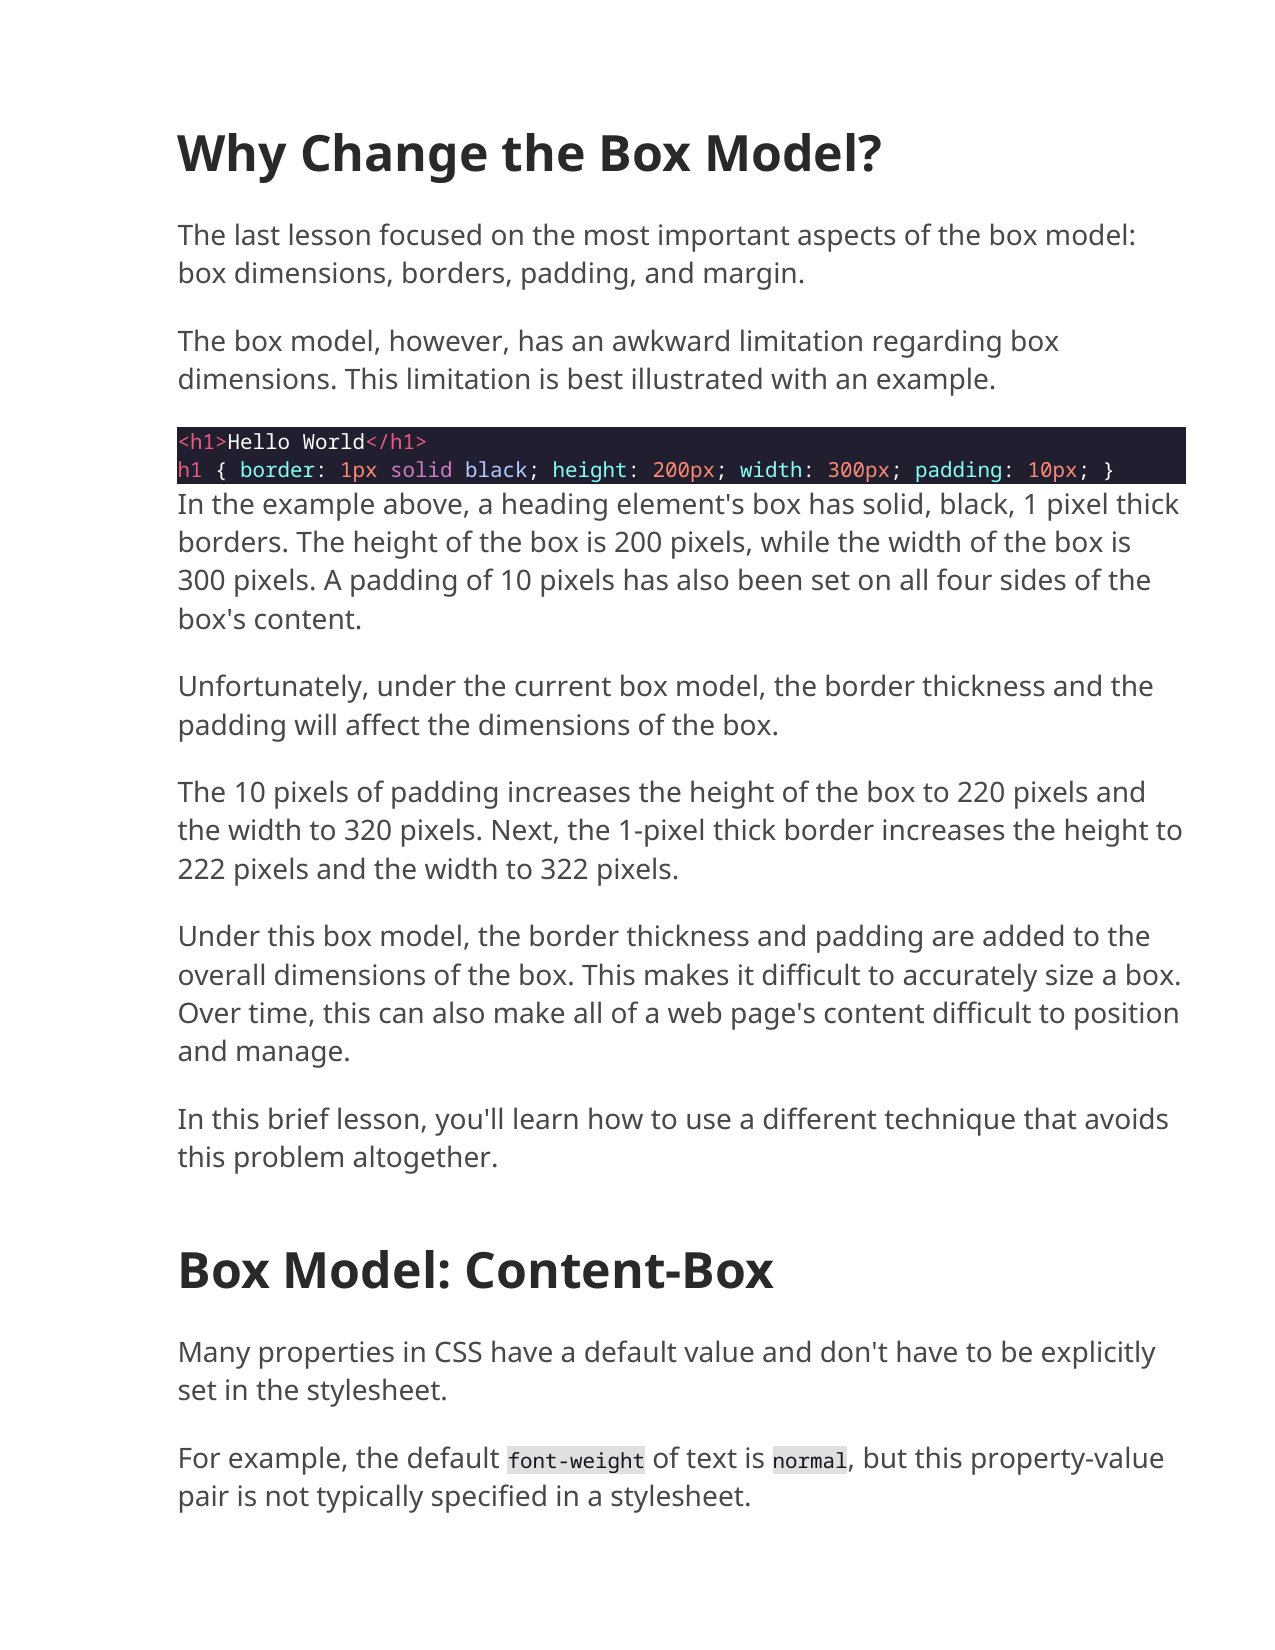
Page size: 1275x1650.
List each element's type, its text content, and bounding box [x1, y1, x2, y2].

subtitle Box Model: Content-Box [177, 1235, 1186, 1303]
text In the example above, a heading element's box has solid, black, 1 pixel thick borders. The height of the box is 200 pixels, while the width of the box is 300 pixels. A padding of 10 pixels has also been set on all four sides of the box's content. [177, 484, 1186, 637]
text Unfortunately, under the current box model, the border thickness and the padding will affect the dimensions of the box. [177, 666, 1186, 743]
text For example, the default font-weight of text is normal, but this property-value pair is not typically specified in a stylesheet. [177, 1438, 1186, 1515]
text Why Change the Box Model? [177, 118, 1186, 186]
text h1 { border: 1px solid black; height: 200px; width: 300px; padding: 10px; } [177, 456, 1186, 484]
text The last lesson focused on the most important aspects of the box model: box dimensions, borders, padding, and margin. [177, 215, 1186, 292]
text Under this box model, the border thickness and padding are added to the overall dimensions of the box. This makes it difficult to accurately size a box. Over time, this can also make all of a web page's content difficult to position and manage. [177, 916, 1186, 1070]
text The box model, however, has an awkward limitation regarding box dimensions. This limitation is best illustrated with an example. [177, 321, 1186, 398]
text The 10 pixels of padding increases the height of the box to 220 pixels and the width to 320 pixels. Next, the 1-pixel thick border increases the height to 222 pixels and the width to 322 pixels. [177, 772, 1186, 887]
text In this brief lesson, you'll learn how to use a different technique that avoids this problem altogether. [177, 1099, 1186, 1176]
text <h1>Hello World</h1> [177, 427, 1186, 456]
text Many properties in CSS have a default value and don't have to be explicitly set in the stylesheet. [177, 1332, 1186, 1409]
